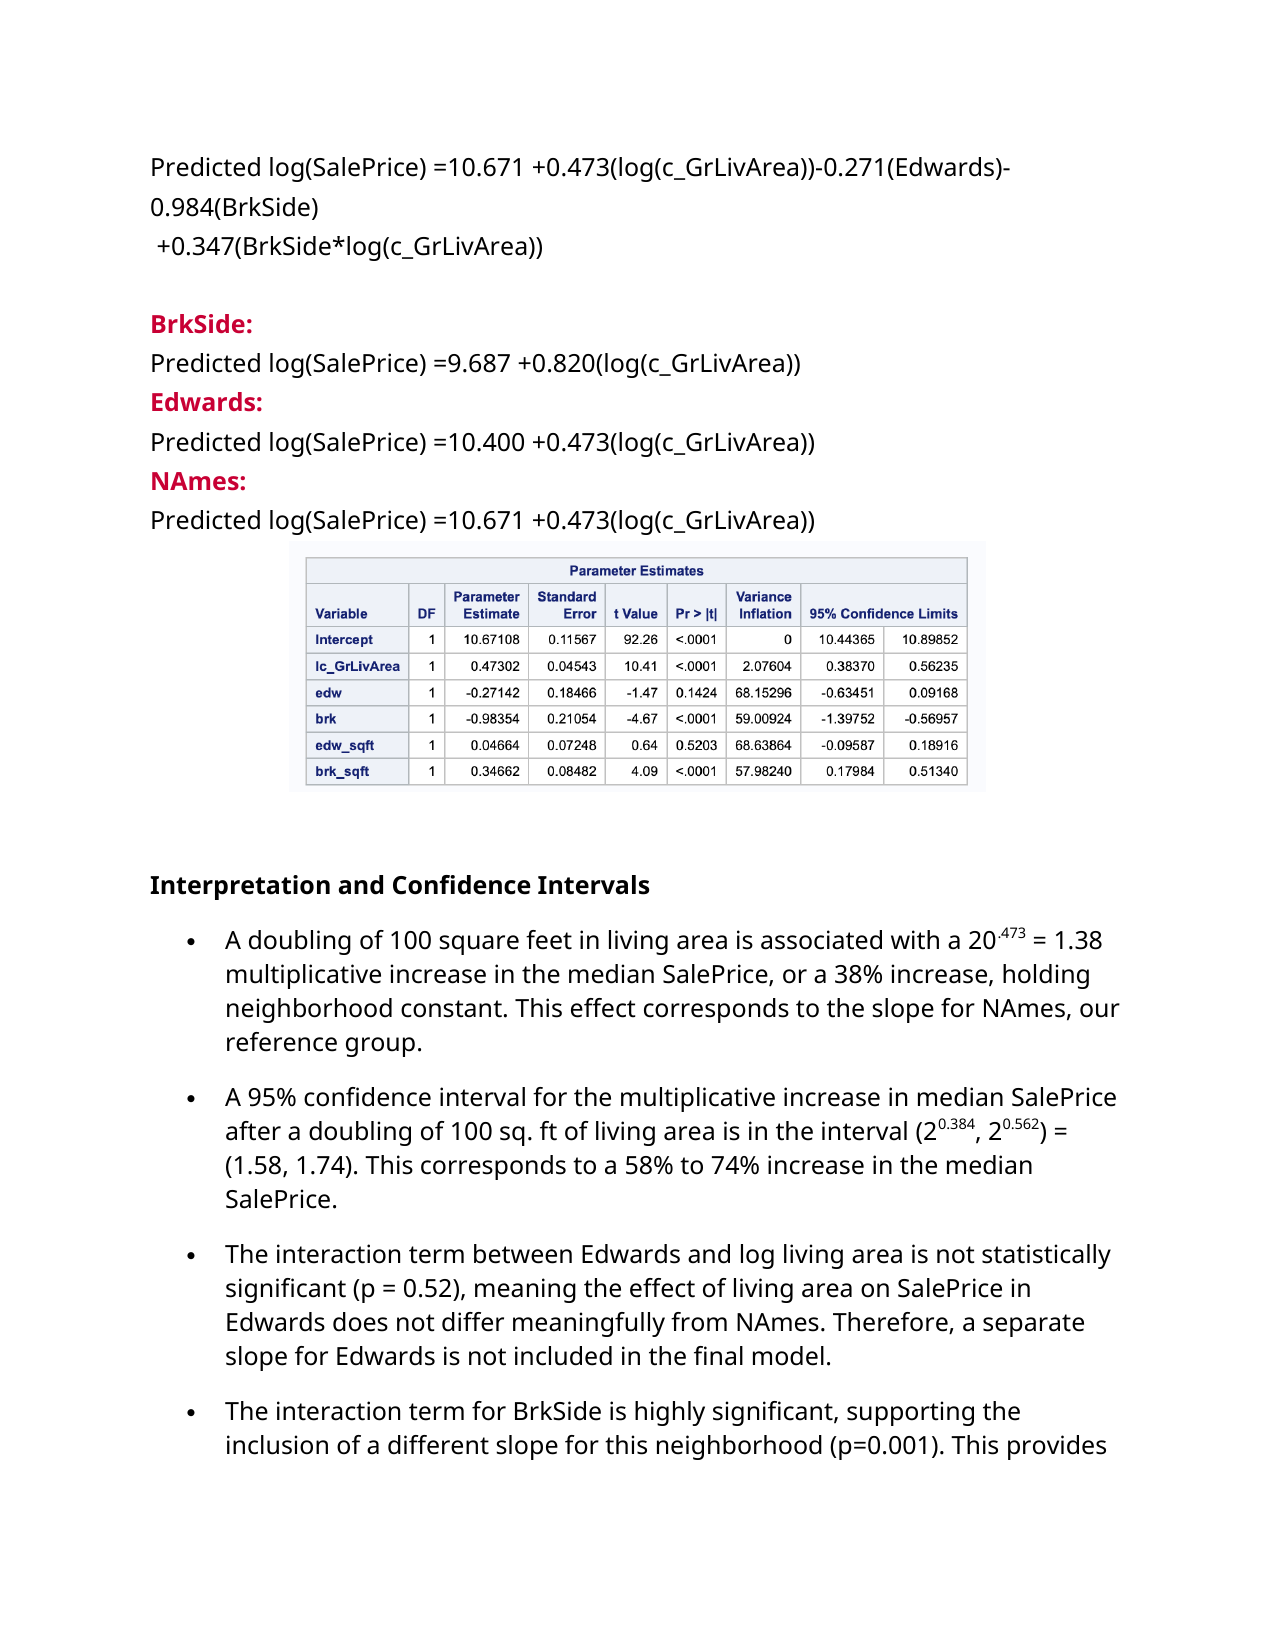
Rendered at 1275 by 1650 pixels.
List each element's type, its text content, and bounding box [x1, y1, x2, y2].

list A 95% confidence interval for the multiplicative increase in median SalePrice after a doubling of 100 sq. ft of living area is in the interval (20.384, 20.562) = (1.58, 1.74). This corresponds to a 58% to 74% increase in the median SalePrice. [187, 1079, 1125, 1216]
text NAmes: [150, 463, 1125, 497]
text Predicted log(SalePrice) =10.400 +0.473(log(c_GrLivArea)) [150, 424, 1125, 458]
list The interaction term between Edwards and log living area is not statistically significant (p = 0.52), meaning the effect of living area on SalePrice in Edwards does not differ meaningfully from NAmes. Therefore, a separate slope for Edwards is not included in the final model. [187, 1236, 1125, 1373]
list A doubling of 100 square feet in living area is associated with a 20.473 = 1.38 multiplicative increase in the median SalePrice, or a 38% increase, holding neighborhood constant. This effect corresponds to the slope for NAmes, our reference group. [187, 922, 1125, 1058]
text Predicted log(SalePrice) =10.671 +0.473(log(c_GrLivArea))-0.271(Edwards)-0.984(BrkSide) [150, 150, 1125, 223]
text Predicted log(SalePrice) =10.671 +0.473(log(c_GrLivArea)) [150, 502, 1125, 537]
text BrkSide: [150, 307, 1125, 341]
text +0.347(BrkSide*log(c_GrLivArea)) [150, 228, 1125, 262]
picture [289, 541, 986, 792]
text Predicted log(SalePrice) =9.687 +0.820(log(c_GrLivArea)) [150, 346, 1125, 380]
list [187, 1393, 1125, 1462]
text Edwards: [150, 385, 1125, 419]
text Interpretation and Confidence Intervals [150, 867, 1125, 901]
